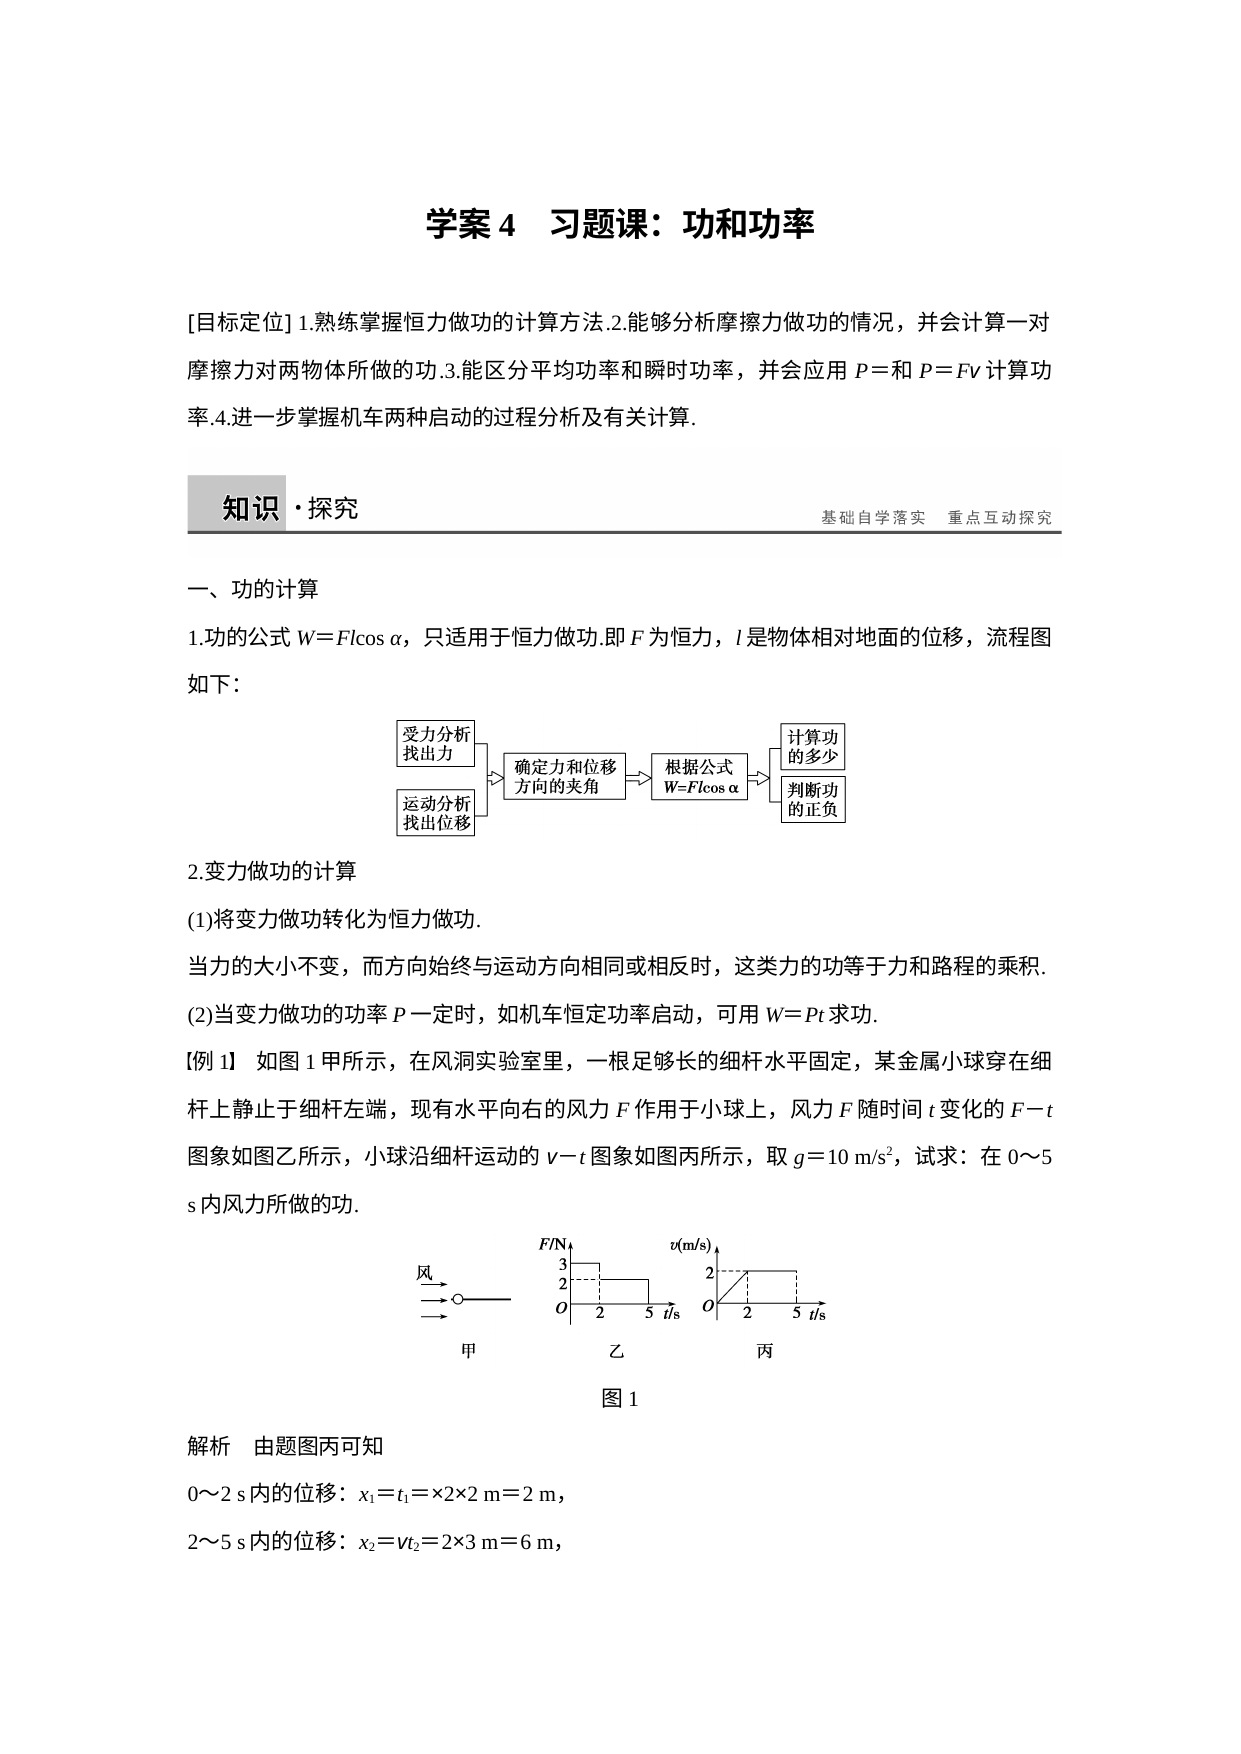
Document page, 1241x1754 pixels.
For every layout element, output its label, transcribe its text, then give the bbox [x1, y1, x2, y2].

subtitle 学案4 习题课：功和功率 [187, 189, 1053, 254]
picture [187, 447, 1062, 558]
picture [187, 1052, 192, 1070]
text (1)将变力做功转化为恒力做功. [187, 902, 1053, 933]
text 当力的大小不变，而方向始终与运动方向相同或相反时，这类力的功等于力和路程的乘积. [187, 949, 1053, 981]
text 解析 由题图丙可知 [187, 1429, 1053, 1460]
text [目标定位] 1.熟练掌握恒力做功的计算方法.2.能够分析摩擦力做功的情况，并会计算一对摩擦力对两物体所做的功.3.能区分平均功率和瞬时功率，并会应用P＝和P＝Fv计算功率.4.进一步掌握机车两种启动的过程分析及有关计算. [187, 305, 1053, 432]
text 2.变力做功的计算 [187, 854, 1053, 886]
text (2)当变力做功的功率P一定时，如机车恒定功率启动，可用W＝Pt求功. [187, 997, 1053, 1028]
text 图1 [187, 1381, 1053, 1413]
picture [412, 1234, 828, 1367]
picture [229, 1052, 234, 1070]
text 例1 如图1甲所示，在风洞实验室里，一根足够长的细杆水平固定，某金属小球穿在细杆上静止于细杆左端，现有水平向右的风力F作用于小球上，风力F随时间t变化的F－t图象如图乙所示，小球沿细杆运动的v－t图象如图丙所示，取g＝10 m/s2，试求：在0～5 s内风力所做的功. [187, 1044, 1053, 1218]
text 一、功的计算 [187, 572, 1053, 604]
picture [391, 715, 849, 840]
text 2～5 s内的位移：x2＝vt2＝2×3 m＝6 m， [187, 1524, 1053, 1556]
text 0～2 s内的位移：x1＝t1＝×2×2 m＝2 m， [187, 1476, 1053, 1508]
text 1.功的公式W＝Flcos α，只适用于恒力做功.即F为恒力，l是物体相对地面的位移，流程图如下： [187, 620, 1053, 699]
